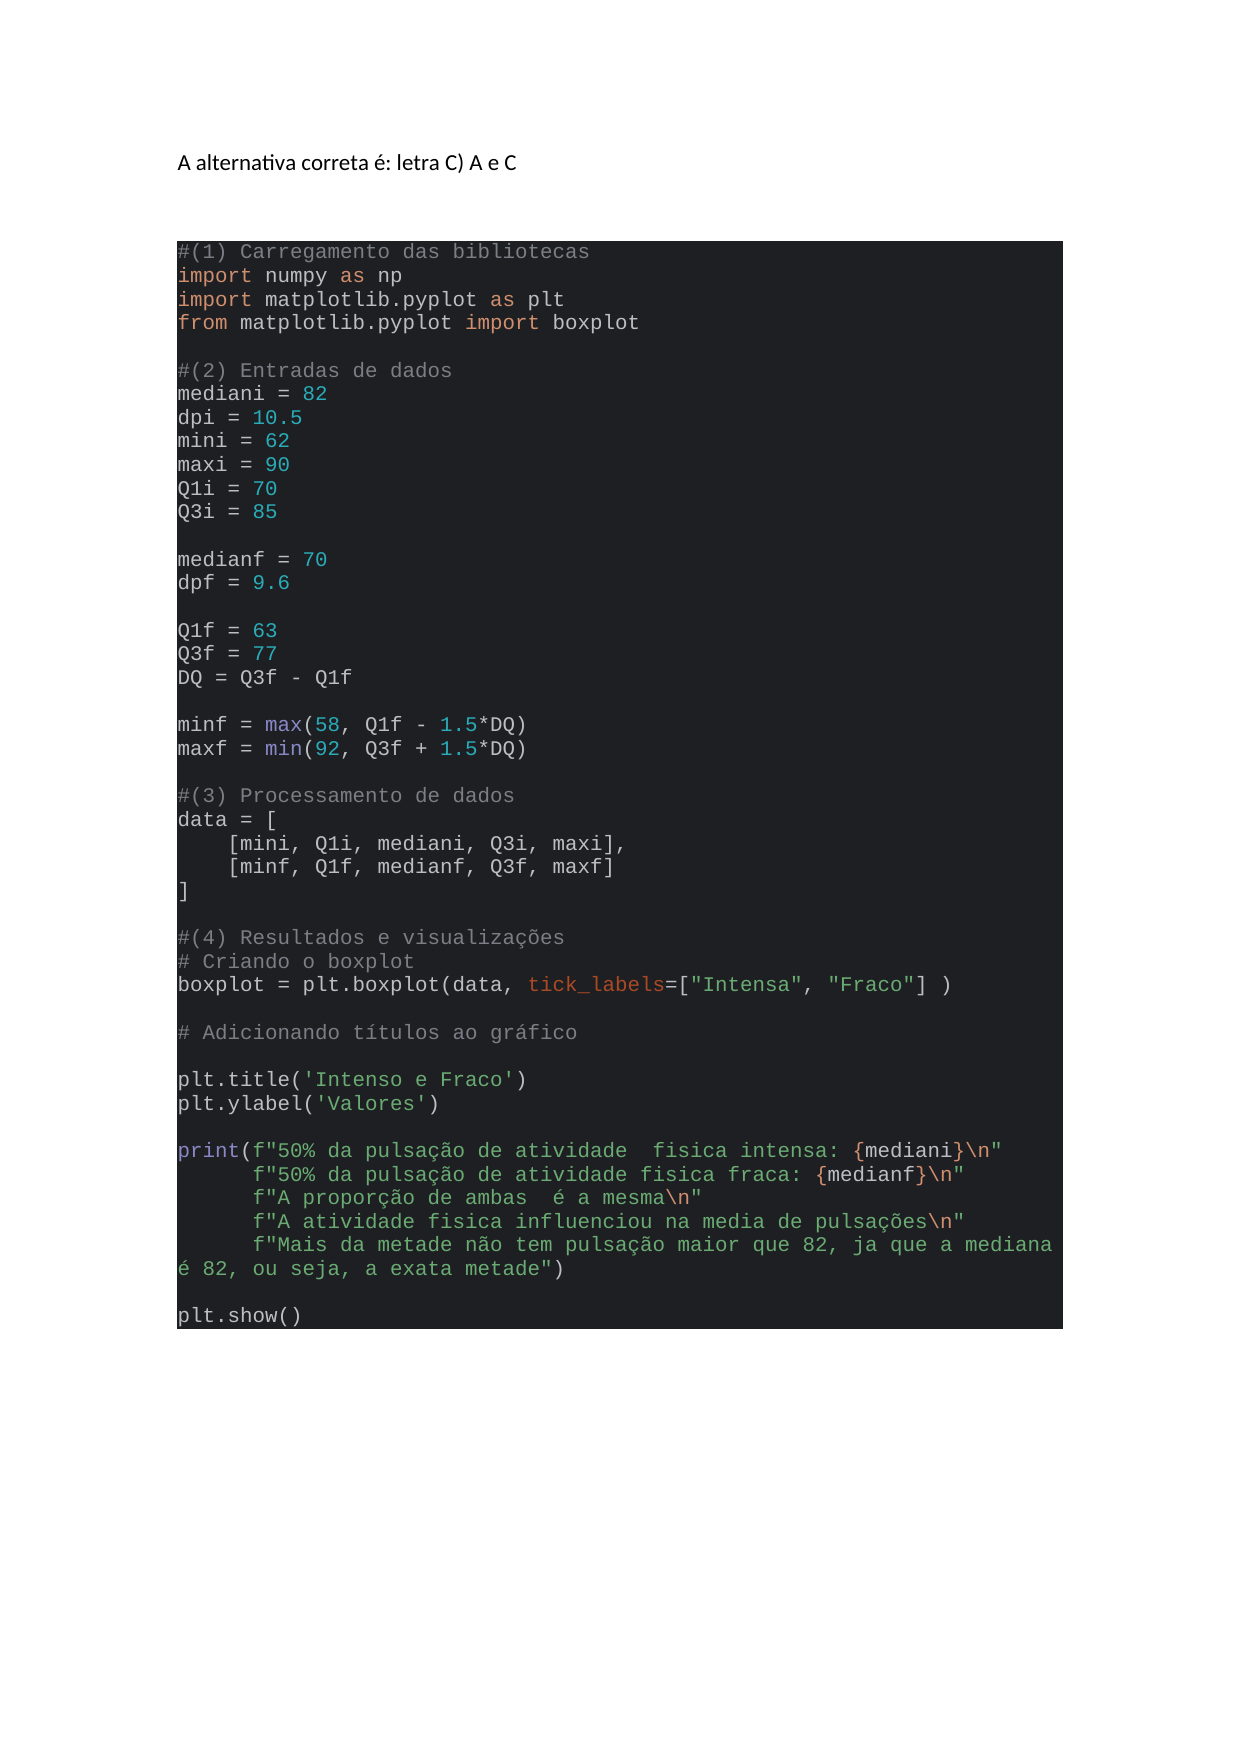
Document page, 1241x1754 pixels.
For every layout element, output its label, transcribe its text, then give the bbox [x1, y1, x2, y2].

text A alternativa correta é: letra C) A e C [177, 148, 1063, 176]
text #(1) Carregamento das bibliotecas import numpy as np import matplotlib.pyplot as plt from matplotlib.pyplot import boxplot #(2) Entradas de dados mediani = 82 dpi = 10.5 mini = 62 maxi = 90 Q1i = 70 Q3i = 85 medianf = 70 dpf = 9.6 Q1f = 63 Q3f = 77 DQ = Q3f - Q1f minf = max(58, Q1f - 1.5*DQ) maxf = min(92, Q3f + 1.5*DQ) #(3) Processamento de dados data = [ [mini, Q1i, mediani, Q3i, maxi], [minf, Q1f, medianf, Q3f, maxf] ] #(4) Resultados e visualizações # Criando o boxplot boxplot = plt.boxplot(data, tick_labels=["Intensa", "Fraco"] ) # Adicionando títulos ao gráfico plt.title('Intenso e Fraco') plt.ylabel('Valores') print(f"50% da pulsação de atividade fisica intensa: {mediani}\n" f"50% da pulsação de atividade fisica fraca: {medianf}\n" f"A proporção de ambas é a mesma\n" f"A atividade fisica influenciou na media de pulsações\n" f"Mais da metade não tem pulsação maior que 82, ja que a mediana é 82, ou seja, a exata metade") plt.show() [177, 241, 1063, 1329]
